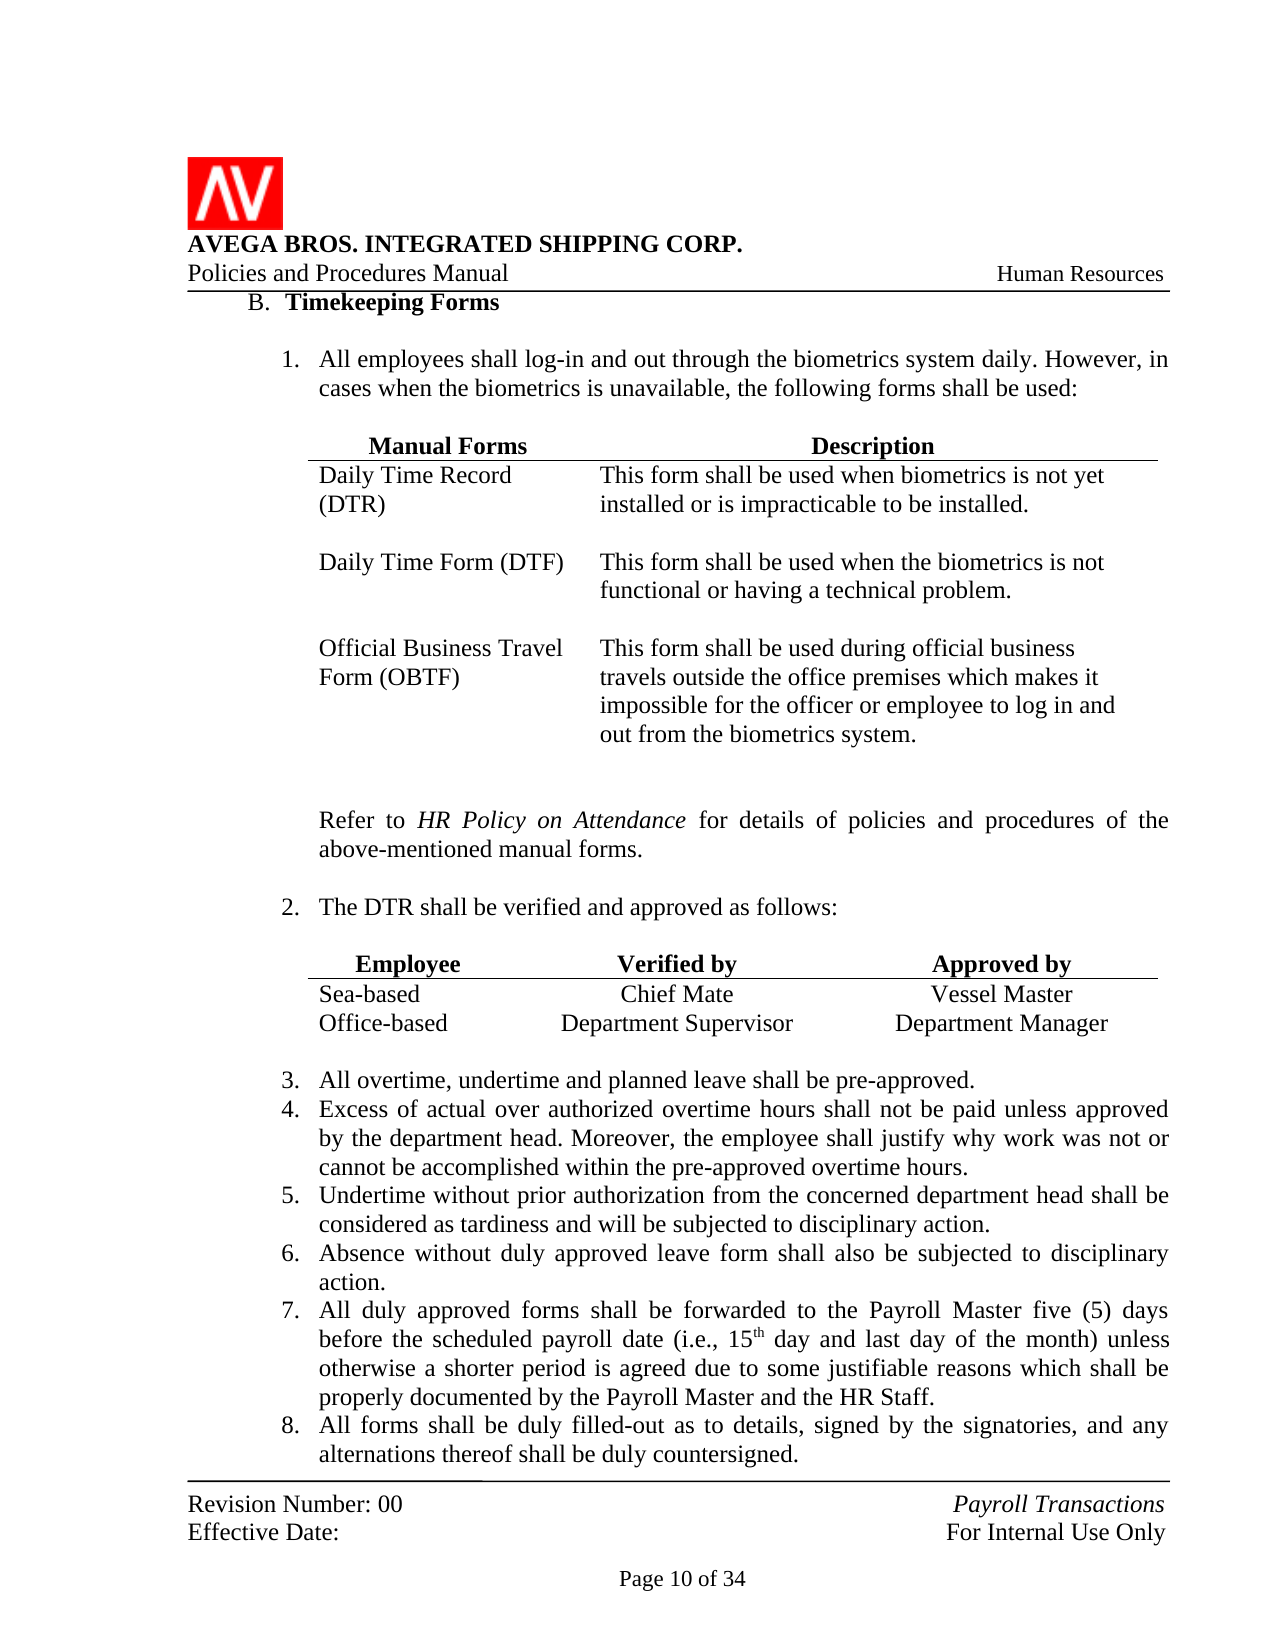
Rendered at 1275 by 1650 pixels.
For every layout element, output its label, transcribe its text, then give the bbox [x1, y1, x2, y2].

table_cell This form shall be used when biometrics is not yet installed or is impracticable to be installed. [588, 461, 1158, 547]
table_header Manual Forms [308, 431, 588, 459]
table_cell Sea-based [308, 979, 508, 1008]
table_cell Vessel Master [846, 979, 1157, 1008]
table_header Employee [308, 949, 508, 978]
list Refer to HR Policy on Attendance for details of policies and procedures of the above-mentioned manual forms. [319, 806, 1170, 863]
table_cell Daily Time Form (DTF) [308, 547, 588, 633]
list All forms shall be duly filled-out as to details, signed by the signatories, and any alternations thereof shall be duly countersigned. [281, 1410, 1170, 1468]
list Absence without duly approved leave form shall also be subjected to disciplinary action. [281, 1238, 1170, 1295]
table_cell This form shall be used when the biometrics is not functional or having a technical problem. [588, 547, 1158, 633]
picture [187, 157, 283, 230]
table_header Description [588, 431, 1158, 459]
table_cell Office-based [308, 1008, 508, 1037]
list All duly approved forms shall be forwarded to the Payroll Master five (5) days before the scheduled payroll date (i.e., 15th day and last day of the month) unless otherwise a shorter period is agreed due to some justifiable reasons which shall be properly documented by the Payroll Master and the HR Staff. [281, 1295, 1170, 1410]
table_header Verified by [508, 949, 846, 978]
list Undertime without prior authorization from the concerned department head shall be considered as tardiness and will be subjected to disciplinary action. [281, 1180, 1170, 1238]
table_cell Chief Mate [508, 979, 846, 1008]
list The DTR shall be verified and approved as follows: [281, 892, 1170, 921]
table_cell Department Manager [846, 1008, 1157, 1037]
list All overtime, undertime and planned leave shall be pre-approved. [281, 1065, 1170, 1094]
table_cell Daily Time Record (DTR) [308, 461, 588, 547]
table_cell Official Business Travel Form (OBTF) [308, 633, 588, 777]
list All employees shall log-in and out through the biometrics system daily. However, in cases when the biometrics is unavailable, the following forms shall be used: [281, 344, 1170, 402]
table_cell This form shall be used during official business travels outside the office premises which makes it impossible for the officer or employee to log in and out from the biometrics system. [588, 633, 1158, 777]
list Timekeeping Forms [247, 287, 1170, 316]
table_cell Department Supervisor [508, 1008, 846, 1037]
list Excess of actual over authorized overtime hours shall not be paid unless approved by the department head. Moreover, the employee shall justify why work was not or cannot be accomplished within the pre-approved overtime hours. [281, 1094, 1170, 1180]
table_header Approved by [846, 949, 1157, 978]
